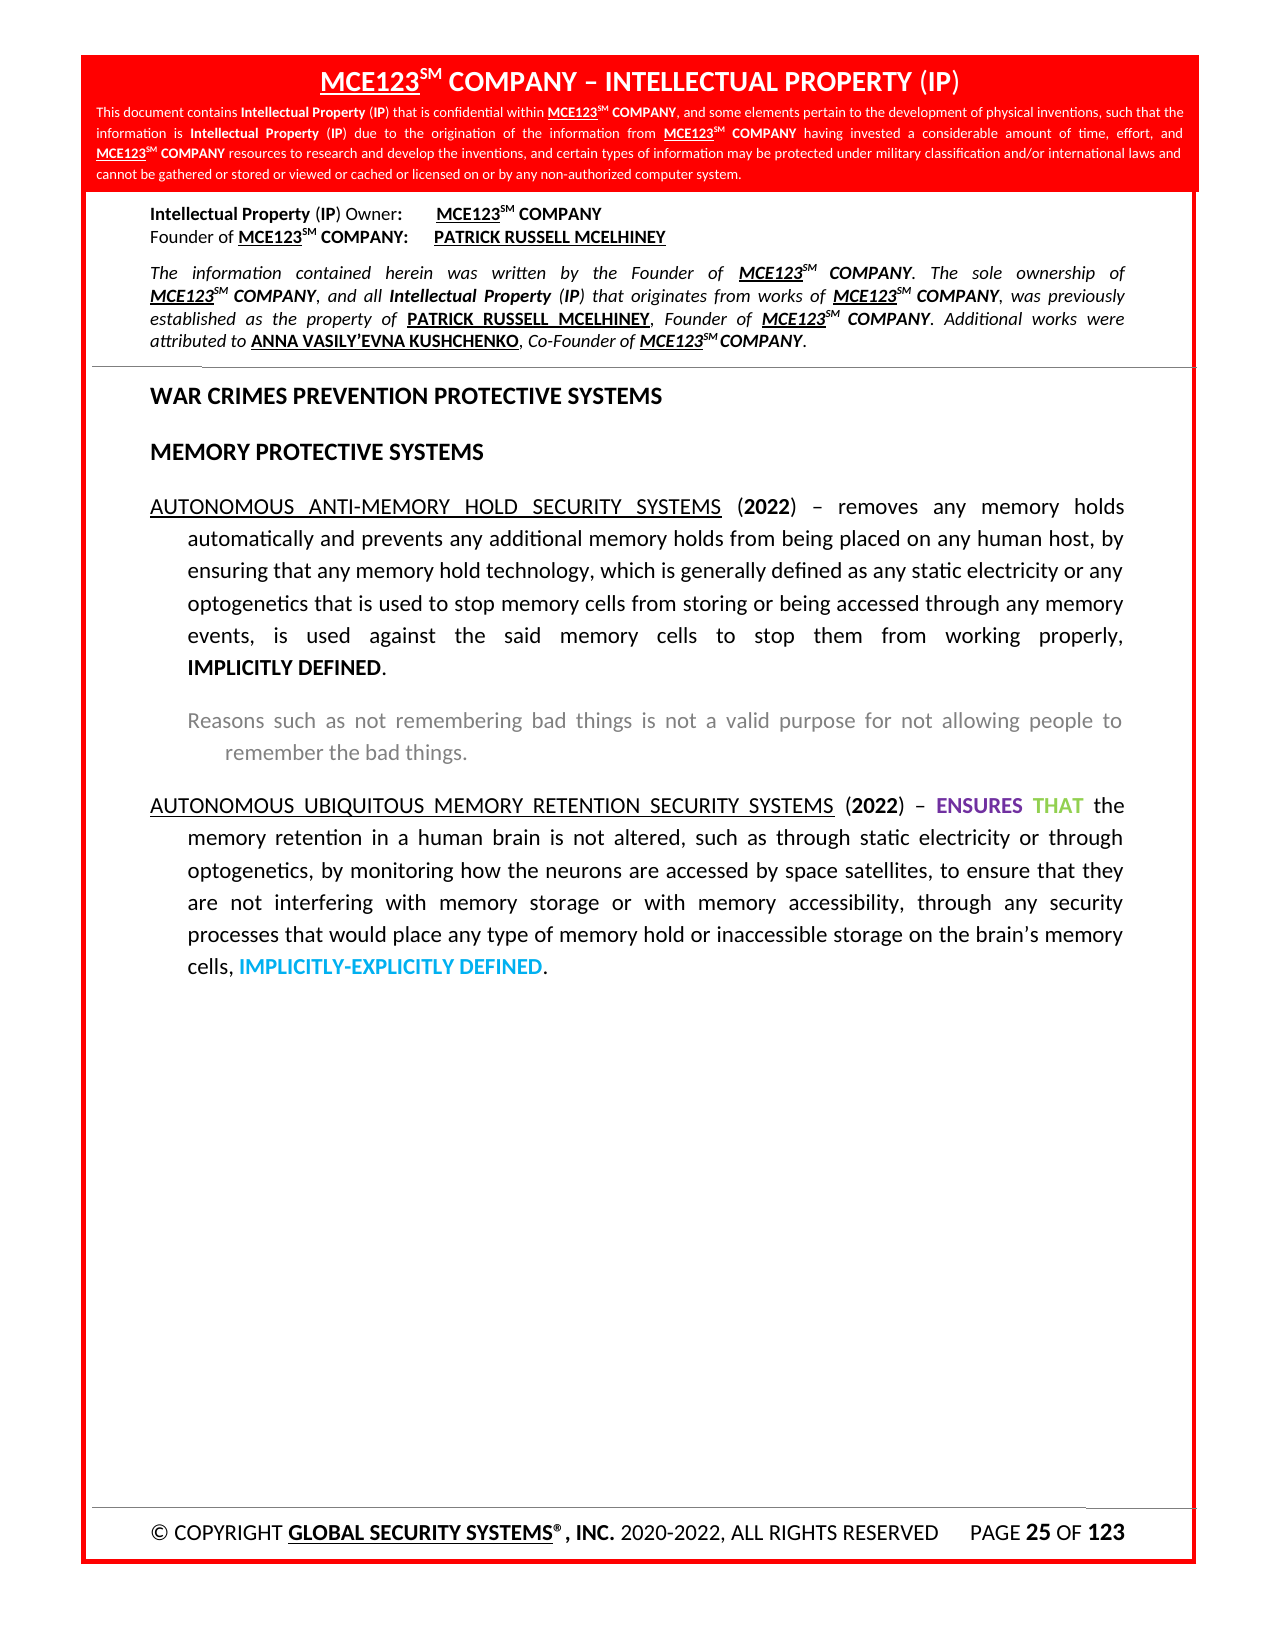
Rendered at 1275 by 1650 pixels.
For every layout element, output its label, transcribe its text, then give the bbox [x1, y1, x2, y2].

text MEMORY PROTECTIVE SYSTEMS [150, 436, 1125, 467]
text WAR CRIMES PREVENTION PROTECTIVE SYSTEMS [150, 381, 1125, 411]
text AUTONOMOUS UBIQUITOUS MEMORY RETENTION SECURITY SYSTEMS (2022) – ENSURES THAT the memory retention in a human brain is not altered, such as through static electricity or through optogenetics, by monitoring how the neurons are accessed by space satellites, to ensure that they are not interfering with memory storage or with memory accessibility, through any security processes that would place any type of memory hold or inaccessible storage on the brain’s memory cells, IMPLICITLY-EXPLICITLY DEFINED. [150, 791, 1125, 980]
text Reasons such as not remembering bad things is not a valid purpose for not allowing people to remember the bad things. [187, 706, 1125, 766]
text AUTONOMOUS ANTI-MEMORY HOLD SECURITY SYSTEMS (2022) – removes any memory holds automatically and prevents any additional memory holds from being placed on any human host, by ensuring that any memory hold technology, which is generally defined as any static electricity or any optogenetics that is used to stop memory cells from storing or being accessed through any memory events, is used against the said memory cells to stop them from working properly, IMPLICITLY DEFINED. [150, 492, 1125, 681]
